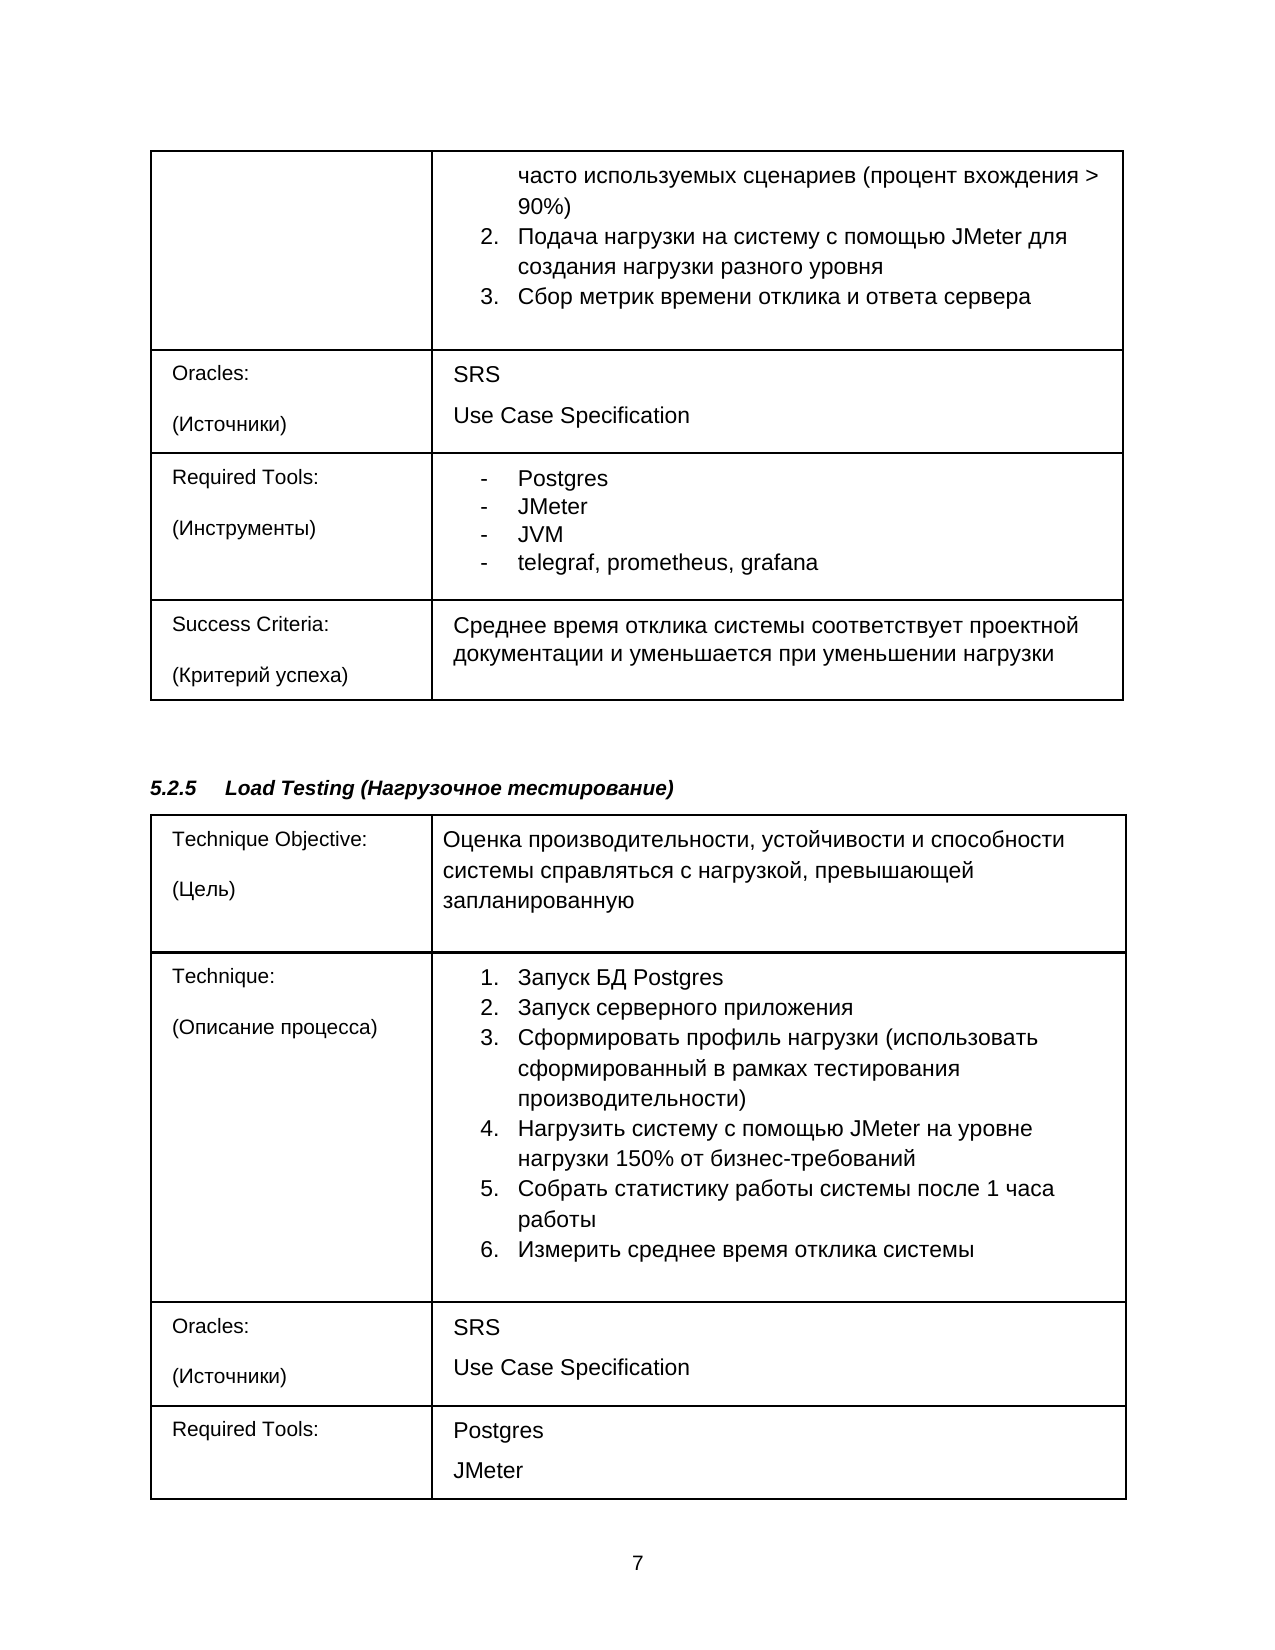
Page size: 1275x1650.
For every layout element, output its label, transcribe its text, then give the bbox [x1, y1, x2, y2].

subtitle 5.2.5 Load Testing (Нагрузочное тестирование) [150, 776, 1125, 800]
table_cell Запуск БД Postgres Запуск серверного приложения Сформировать профиль нагрузки (использовать сформированный в рамках тестирования производительности) Нагрузить систему с помощью JMeter на уровне нагрузки 150% от бизнес-требований Собрать статистику работы системы после 1 часа работы Измерить среднее время отклика системы [433, 954, 1125, 1301]
table_cell Oracles: (Источники) [152, 1303, 431, 1404]
table_cell Oracles: (Источники) [152, 351, 431, 452]
table_cell Postgres JMeter JVM telegraf, prometheus, grafana [433, 454, 1122, 599]
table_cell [152, 1407, 431, 1498]
table_cell SRS Use Case Specification [433, 1303, 1125, 1404]
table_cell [433, 152, 1122, 349]
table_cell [433, 1407, 1125, 1498]
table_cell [152, 152, 431, 349]
table_cell Technique: (Описание процесса) [152, 954, 431, 1301]
table_cell Среднее время отклика системы соответствует проектной документации и уменьшается при уменьшении нагрузки [433, 601, 1122, 699]
table_cell Required Tools: (Инструменты) [152, 454, 431, 599]
table_cell Success Criteria: (Критерий успеха) [152, 601, 431, 699]
table_cell SRS Use Case Specification [433, 351, 1122, 452]
table_header Оценка производительности, устойчивости и способности системы справляться с нагрузкой, превышающей запланированную [433, 816, 1125, 951]
table_header Technique Objective: (Цель) [152, 816, 431, 951]
